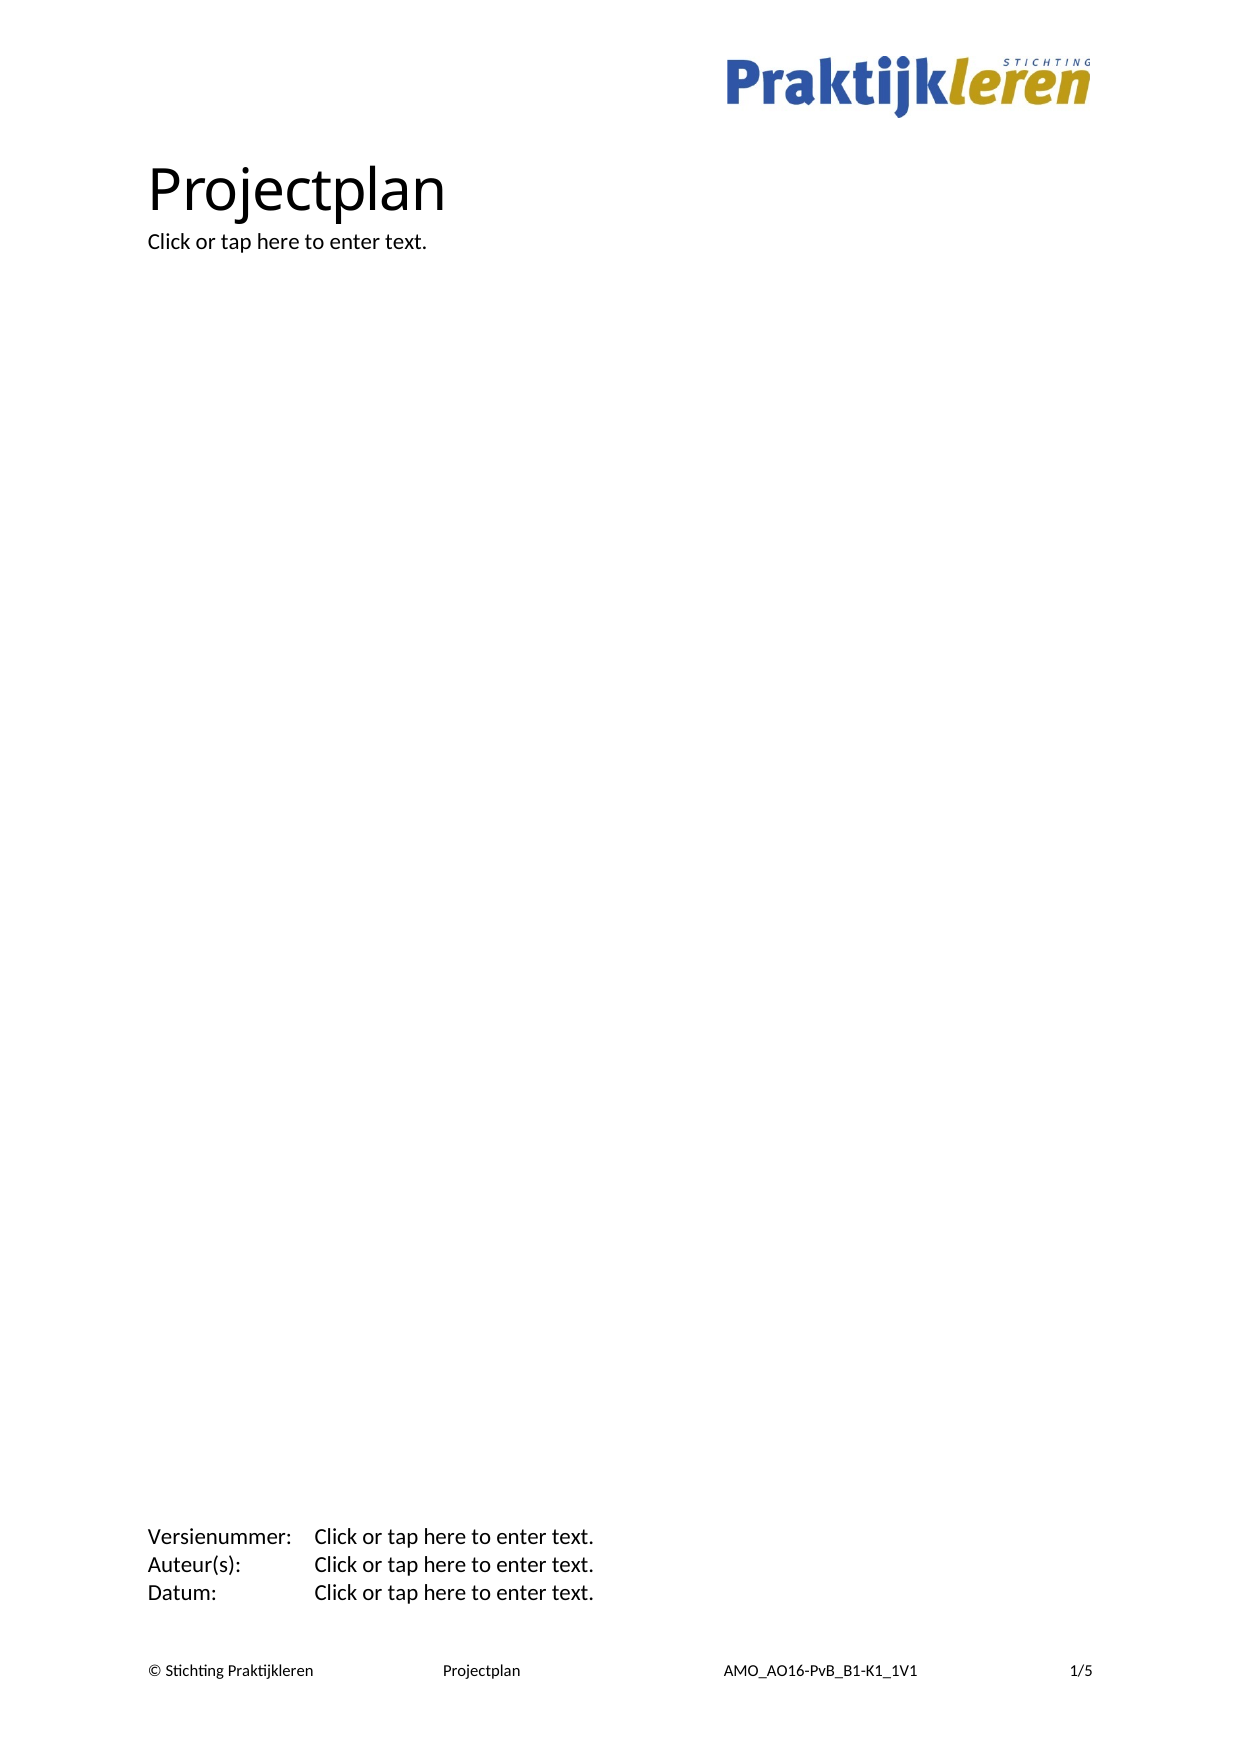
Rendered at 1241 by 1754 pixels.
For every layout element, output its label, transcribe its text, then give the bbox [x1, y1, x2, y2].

table_cell Auteur(s): [136, 1550, 303, 1578]
table_cell [303, 1550, 776, 1578]
picture [727, 56, 1090, 118]
table_cell Datum: [136, 1578, 303, 1606]
table_cell [303, 1578, 776, 1606]
table_header [303, 1522, 776, 1550]
title Projectplan [148, 148, 1093, 227]
table_header Versienummer: [136, 1522, 303, 1550]
